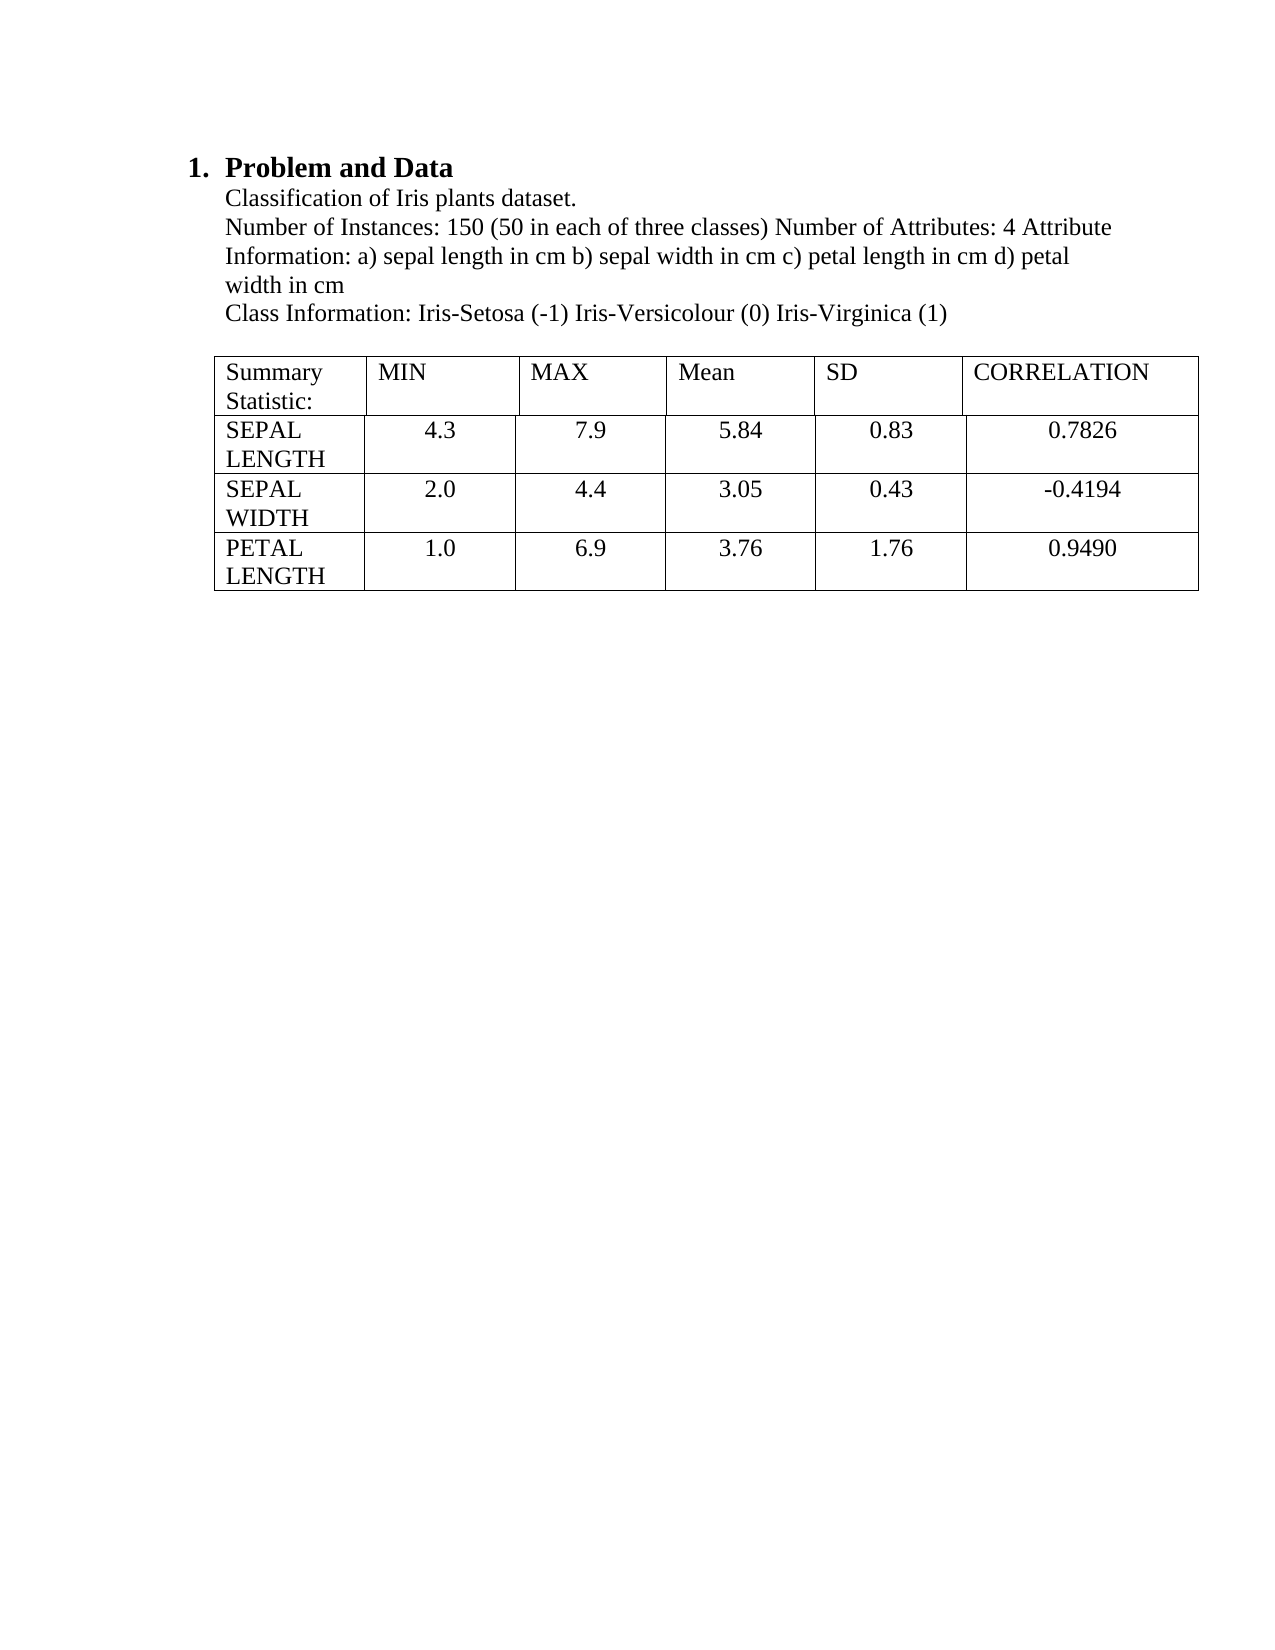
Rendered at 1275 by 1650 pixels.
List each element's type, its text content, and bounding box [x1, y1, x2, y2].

table_cell 4.3 [365, 416, 515, 473]
table_cell SEPAL WIDTH [215, 474, 364, 532]
table_cell 3.76 [666, 533, 815, 590]
table_cell 7.9 [516, 416, 665, 473]
table_cell 4.4 [516, 474, 665, 532]
table_cell 1.0 [365, 533, 515, 590]
table_cell 0.43 [816, 474, 966, 532]
table_header Mean [667, 357, 814, 414]
text Class Information: Iris-Setosa (-1) Iris-Versicolour (0) Iris-Virginica (1) [225, 298, 1125, 327]
table_cell SEPAL LENGTH [215, 416, 364, 473]
table_cell -0.4194 [967, 474, 1198, 532]
table_cell 0.9490 [967, 533, 1198, 590]
table_cell 5.84 [666, 416, 815, 473]
table_cell 3.05 [666, 474, 815, 532]
table_header SD [815, 357, 962, 414]
table_cell 2.0 [365, 474, 515, 532]
table_cell 1.76 [816, 533, 966, 590]
list Problem and Data [187, 150, 1125, 183]
text Classification of Iris plants dataset. [225, 183, 1125, 212]
table_header MAX [520, 357, 666, 414]
table_cell PETAL LENGTH [215, 533, 364, 590]
table_cell 6.9 [516, 533, 665, 590]
table_cell 0.83 [816, 416, 966, 473]
table_header CORRELATION [963, 357, 1198, 414]
table_cell 0.7826 [967, 416, 1198, 473]
table_header Summary Statistic: [215, 357, 366, 414]
table_header MIN [367, 357, 519, 414]
text Number of Instances: 150 (50 in each of three classes) Number of Attributes: 4 Attribute Information: a) sepal length in cm b) sepal width in cm c) petal length in cm d) petal width in cm [225, 212, 1125, 298]
